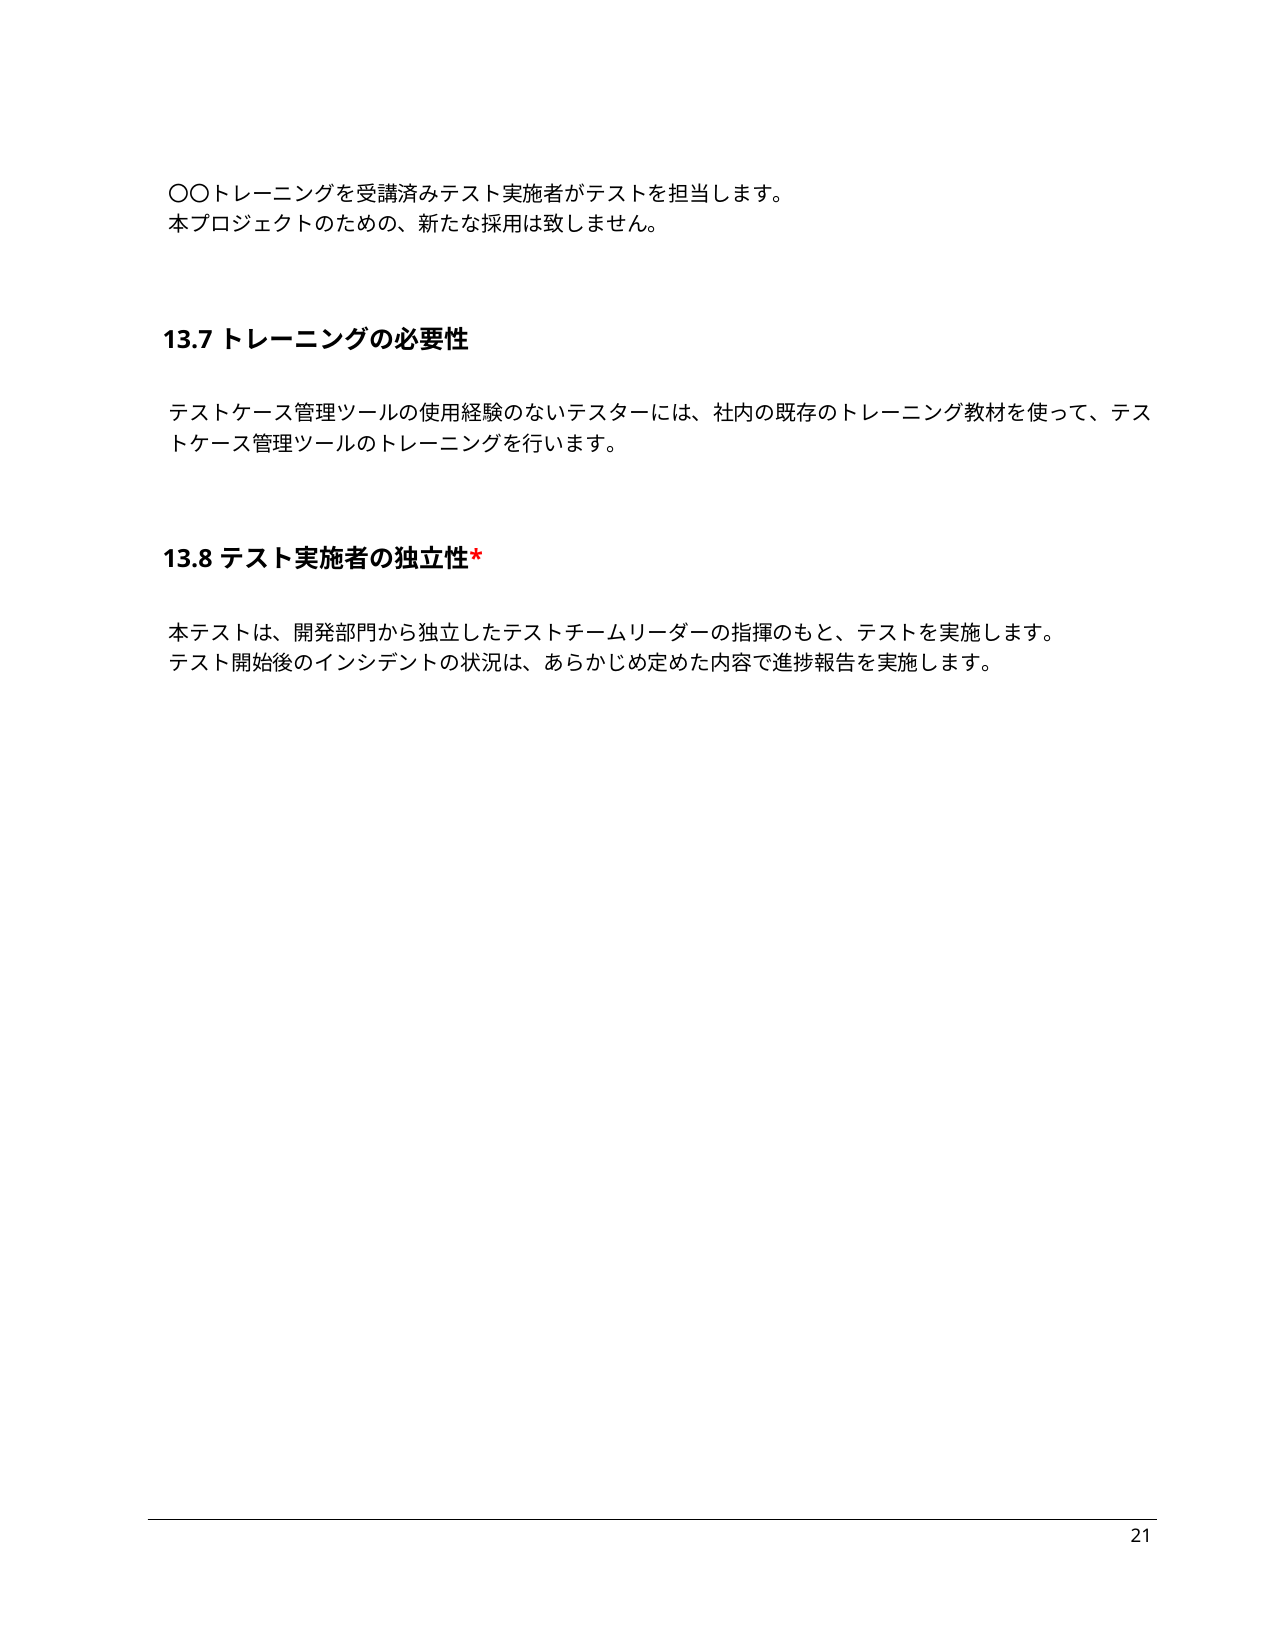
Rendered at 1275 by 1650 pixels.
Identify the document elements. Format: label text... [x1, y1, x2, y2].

text 本テストは、開発部門から独立したテストチームリーダーの指揮のもと、テストを実施します。 [168, 616, 1157, 646]
text 〇〇トレーニングを受講済みテスト実施者がテストを担当します。 [168, 177, 1157, 207]
subtitle テスト実施者の独立性* [162, 539, 1157, 575]
text テスト開始後のインシデントの状況は、あらかじめ定めた内容で進捗報告を実施します。 [168, 646, 1157, 677]
text テストケース管理ツールの使用経験のないテスターには、社内の既存のトレーニング教材を使って、テストケース管理ツールのトレーニングを行います。 [168, 397, 1157, 457]
text 本プロジェクトのための、新たな採用は致しません。 [168, 207, 1157, 238]
subtitle トレーニングの必要性 [162, 319, 1157, 356]
